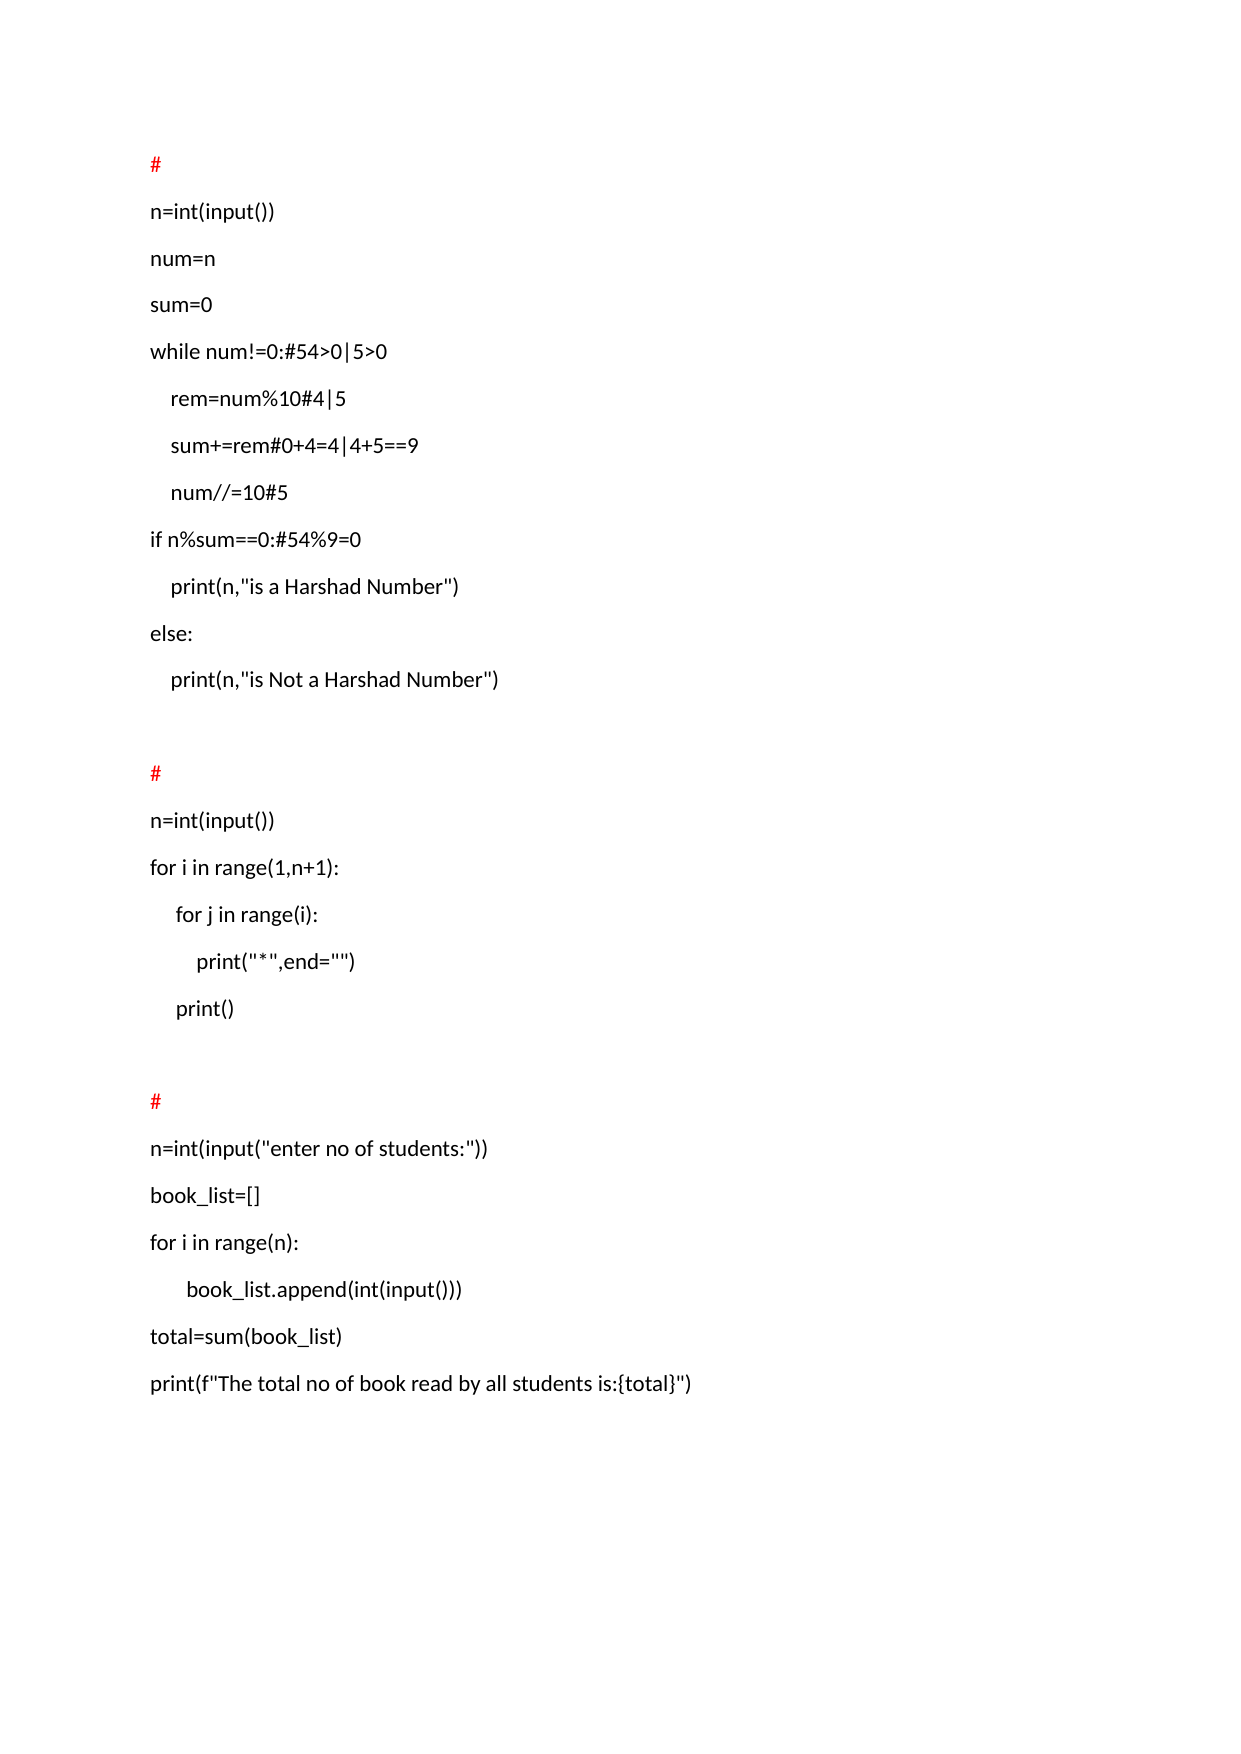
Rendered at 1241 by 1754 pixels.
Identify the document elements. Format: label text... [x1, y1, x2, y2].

text sum+=rem#0+4=4|4+5==9 [150, 431, 1090, 459]
text print() [150, 994, 1090, 1022]
text while num!=0:#54>0|5>0 [150, 337, 1090, 366]
text print(n,"is a Harshad Number") [150, 572, 1090, 600]
text print("*",end="") [150, 947, 1090, 975]
text # [150, 150, 1090, 178]
text for i in range(1,n+1): [150, 853, 1090, 881]
text num=n [150, 244, 1090, 272]
text num//=10#5 [150, 478, 1090, 506]
text for i in range(n): [150, 1228, 1090, 1256]
text n=int(input()) [150, 806, 1090, 834]
text else: [150, 619, 1090, 647]
text print(f"The total no of book read by all students is:{total}") [150, 1369, 1090, 1397]
text sum=0 [150, 291, 1090, 319]
text book_list.append(int(input())) [150, 1275, 1090, 1303]
text print(n,"is Not a Harshad Number") [150, 666, 1090, 694]
text rem=num%10#4|5 [150, 384, 1090, 412]
text if n%sum==0:#54%9=0 [150, 525, 1090, 553]
text # [150, 1087, 1090, 1116]
text # [150, 759, 1090, 787]
text n=int(input()) [150, 197, 1090, 225]
text total=sum(book_list) [150, 1322, 1090, 1350]
text n=int(input("enter no of students:")) [150, 1134, 1090, 1162]
text for j in range(i): [150, 900, 1090, 928]
text book_list=[] [150, 1181, 1090, 1209]
